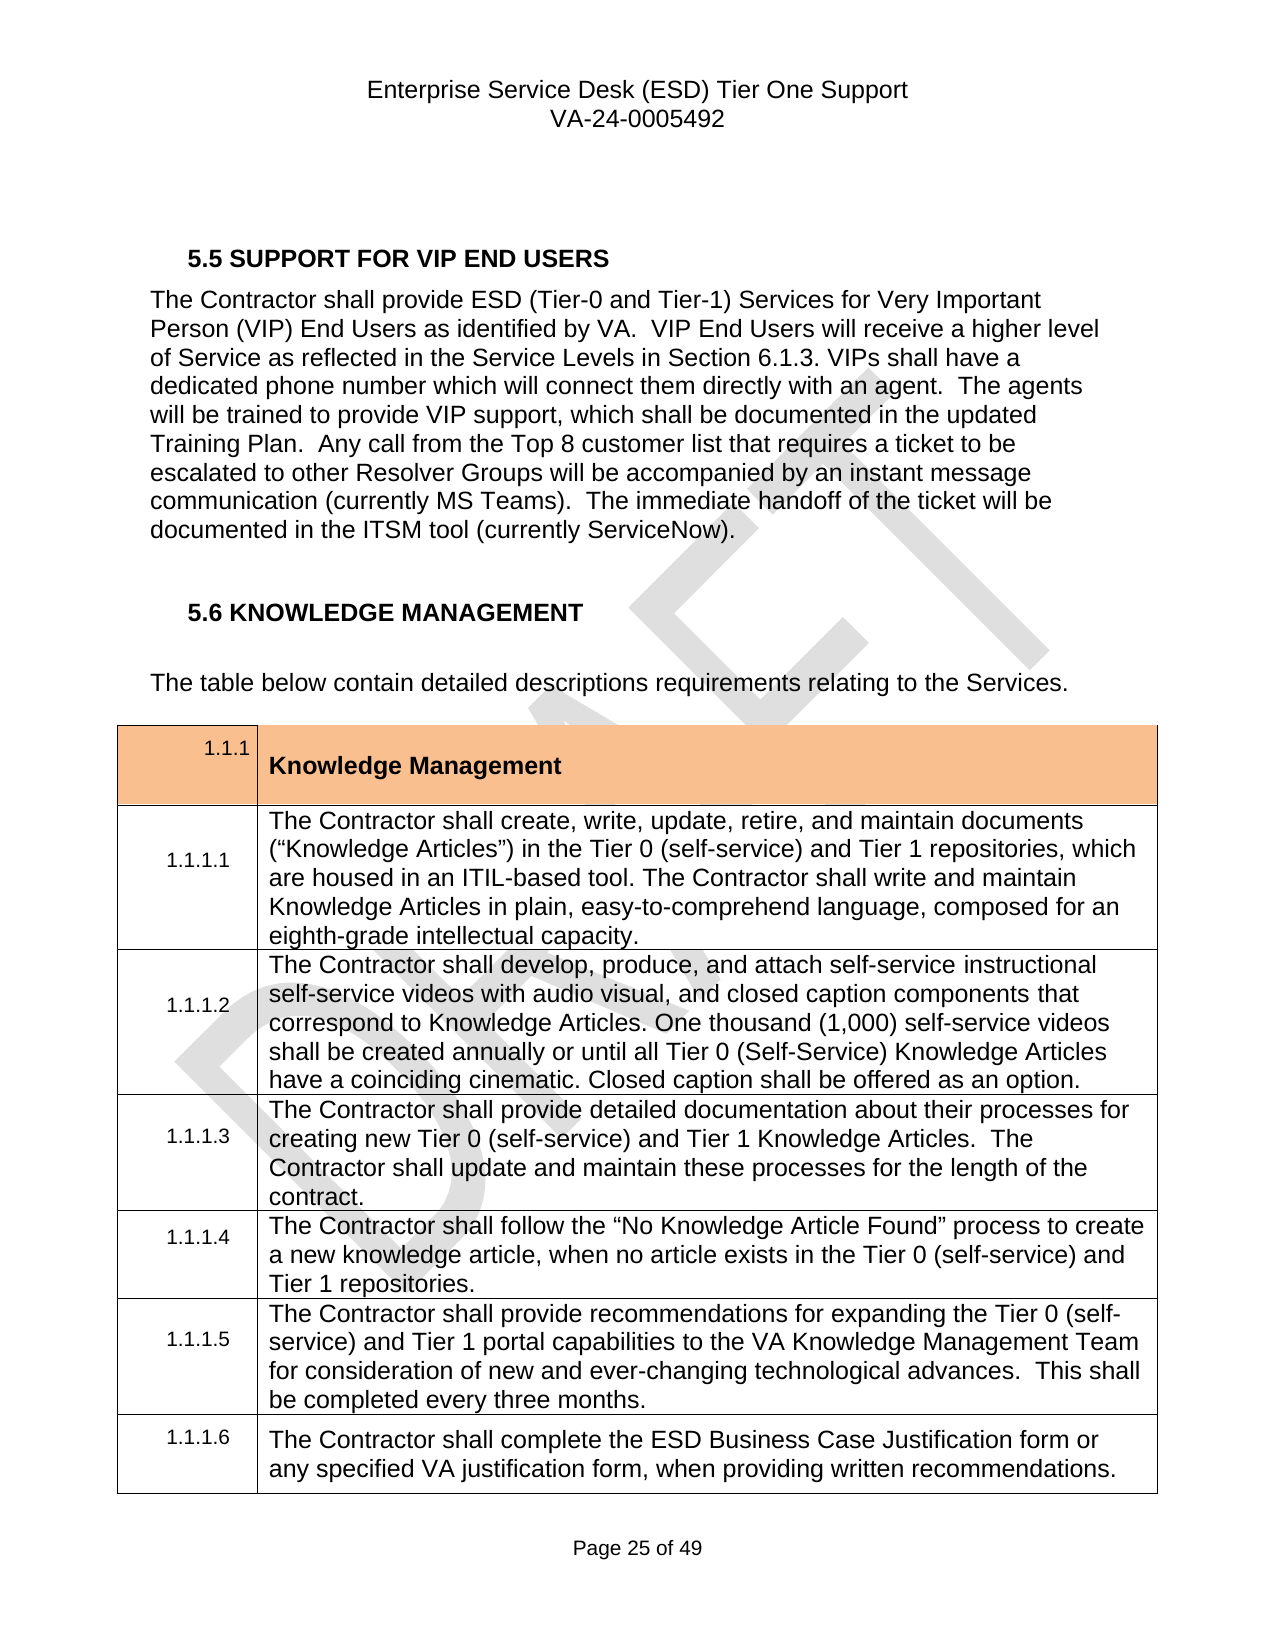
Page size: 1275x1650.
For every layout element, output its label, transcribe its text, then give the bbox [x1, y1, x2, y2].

table_cell The Contractor shall complete the ESD Business Case Justification form or any specified VA justification form, when providing written recommendations. [258, 1415, 1157, 1493]
table_cell [118, 1415, 257, 1493]
subtitle 5.6 KNOWLEDGE MANAGEMENT [187, 597, 1125, 626]
table_cell [118, 806, 257, 949]
table_cell [118, 950, 257, 1094]
table_cell The Contractor shall develop, produce, and attach self-service instructional self-service videos with audio visual, and closed caption components that correspond to Knowledge Articles. One thousand (1,000) self-service videos shall be created annually or until all Tier 0 (Self-Service) Knowledge Articles have a coinciding cinematic. Closed caption shall be offered as an option. [258, 950, 1157, 1094]
table_cell [118, 1299, 257, 1413]
table_header [118, 726, 257, 804]
table_cell The Contractor shall follow the “No Knowledge Article Found” process to create a new knowledge article, when no article exists in the Tier 0 (self-service) and Tier 1 repositories. [258, 1211, 1157, 1297]
table_cell The Contractor shall provide recommendations for expanding the Tier 0 (self-service) and Tier 1 portal capabilities to the VA Knowledge Management Team for consideration of new and ever-changing technological advances. This shall be completed every three months. [258, 1299, 1157, 1413]
table_cell The Contractor shall provide detailed documentation about their processes for creating new Tier 0 (self-service) and Tier 1 Knowledge Articles. The Contractor shall update and maintain these processes for the length of the contract. [258, 1095, 1157, 1210]
text The table below contain detailed descriptions requirements relating to the Services. [150, 667, 1125, 696]
table_cell [118, 1211, 257, 1297]
text The Contractor shall provide ESD (Tier-0 and Tier-1) Services for Very Important Person (VIP) End Users as identified by VA. VIP End Users will receive a higher level of Service as reflected in the Service Levels in Section 6.1.3. VIPs shall have a dedicated phone number which will connect them directly with an agent. The agents will be trained to provide VIP support, which shall be documented in the updated Training Plan. Any call from the Top 8 customer list that requires a ticket to be escalated to other Resolver Groups will be accompanied by an instant message communication (currently MS Teams). The immediate handoff of the ticket will be documented in the ITSM tool (currently ServiceNow). [150, 285, 1125, 544]
subtitle 5.5 SUPPORT FOR VIP END USERS [187, 244, 1125, 272]
table_cell [118, 1095, 257, 1210]
table_header Knowledge Management [258, 725, 1157, 804]
table_cell The Contractor shall create, write, update, retire, and maintain documents (“Knowledge Articles”) in the Tier 0 (self-service) and Tier 1 repositories, which are housed in an ITIL-based tool. The Contractor shall write and maintain Knowledge Articles in plain, easy-to-comprehend language, composed for an eighth-grade intellectual capacity. [258, 806, 1157, 949]
